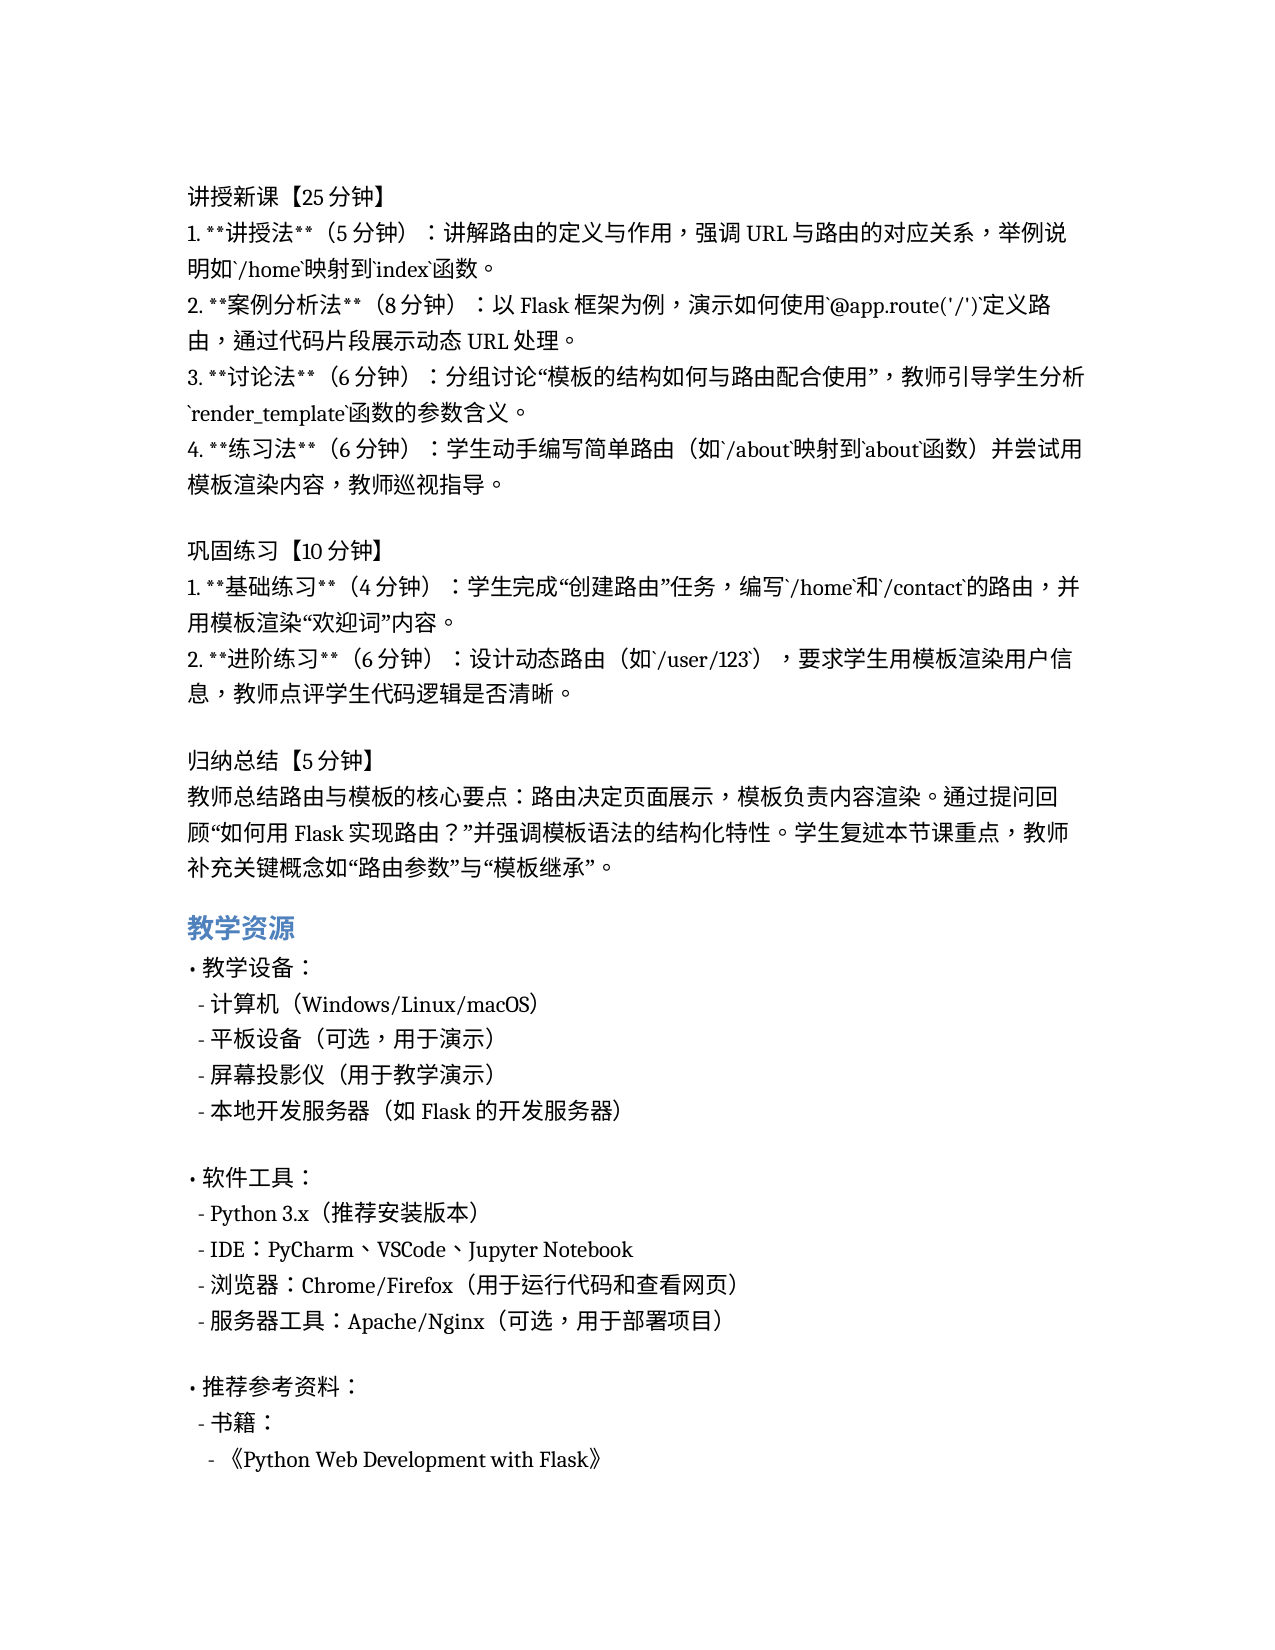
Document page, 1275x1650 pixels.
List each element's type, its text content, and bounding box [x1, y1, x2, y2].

subtitle 教学资源 [187, 909, 1087, 946]
